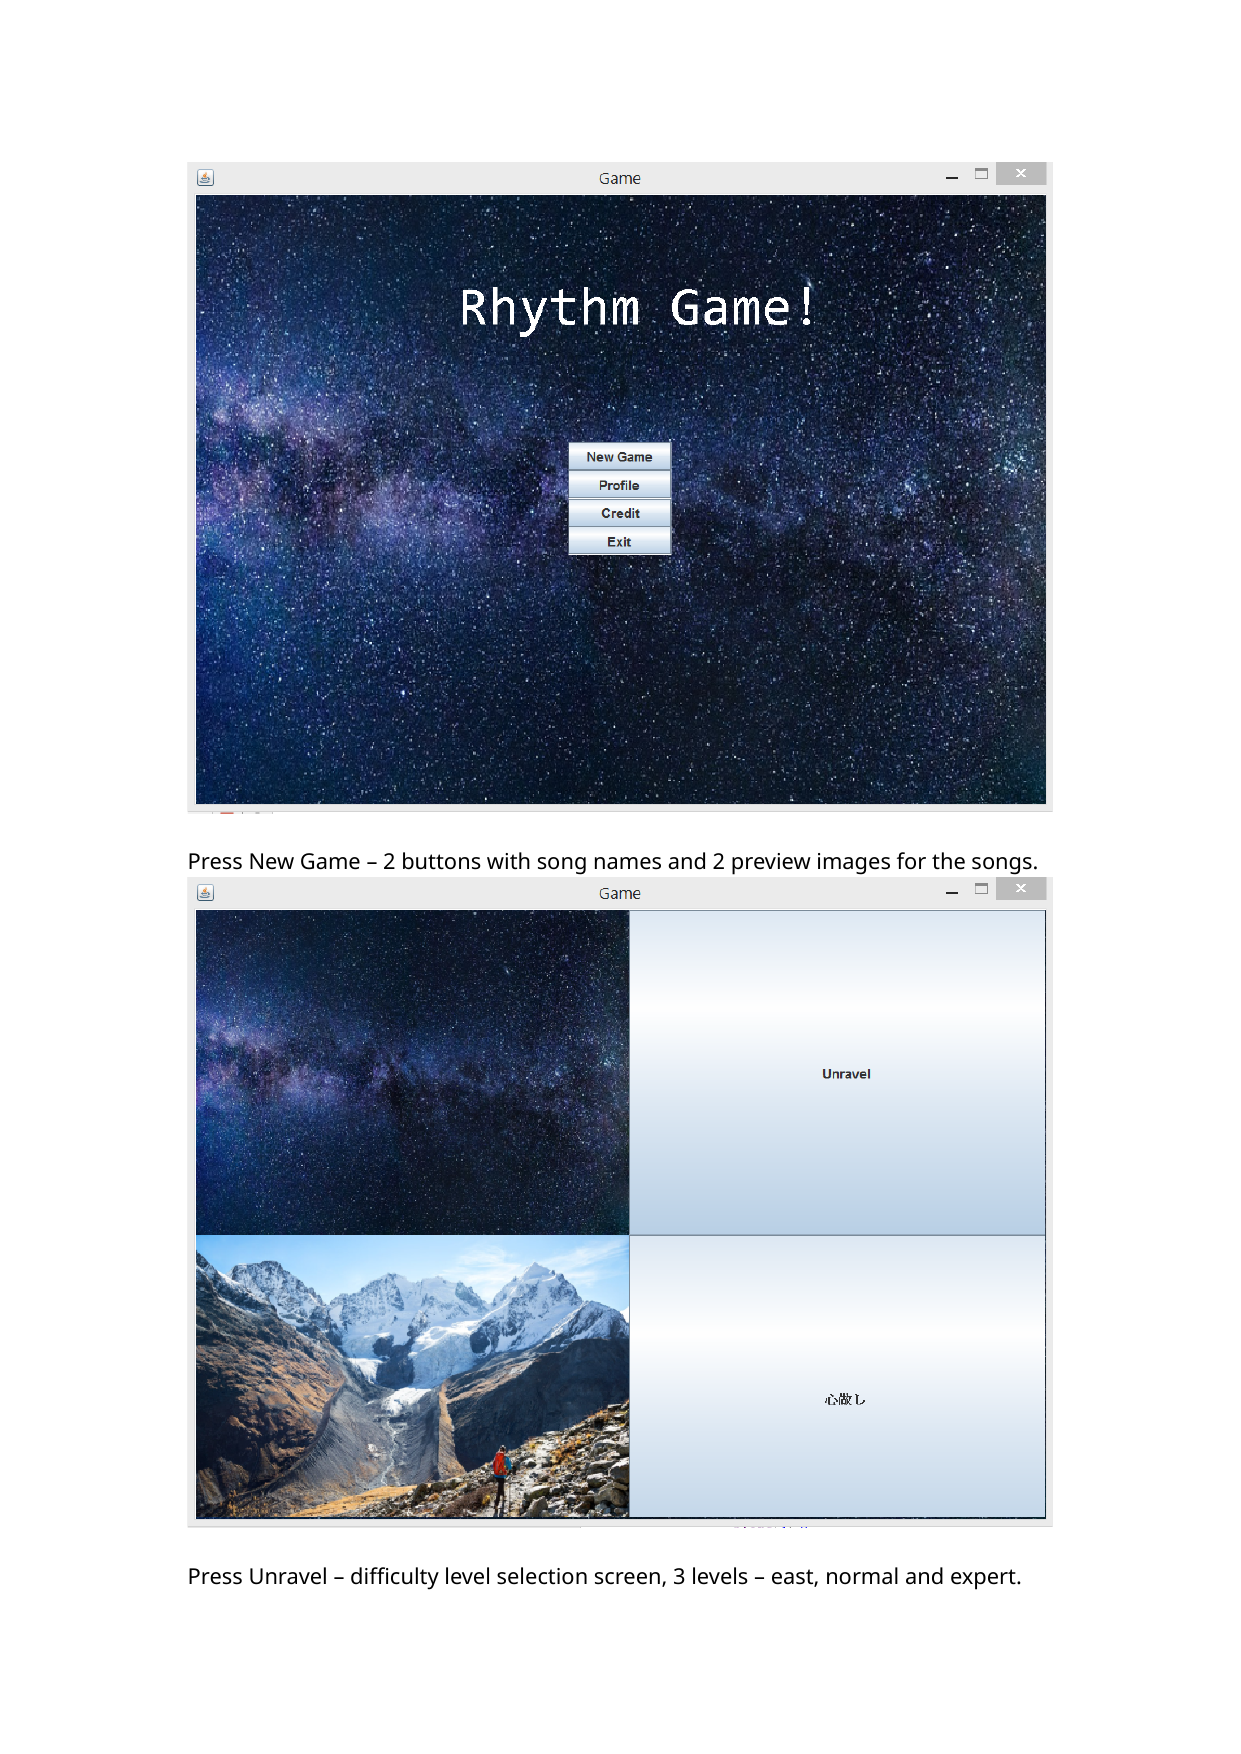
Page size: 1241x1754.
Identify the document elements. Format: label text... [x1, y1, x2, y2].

picture [187, 162, 1053, 814]
text Press New Game – 2 buttons with song names and 2 preview images for the songs. [187, 844, 1053, 877]
picture [187, 877, 1053, 1528]
text Press Unravel – difficulty level selection screen, 3 levels – east, normal and expert. [187, 1559, 1053, 1592]
